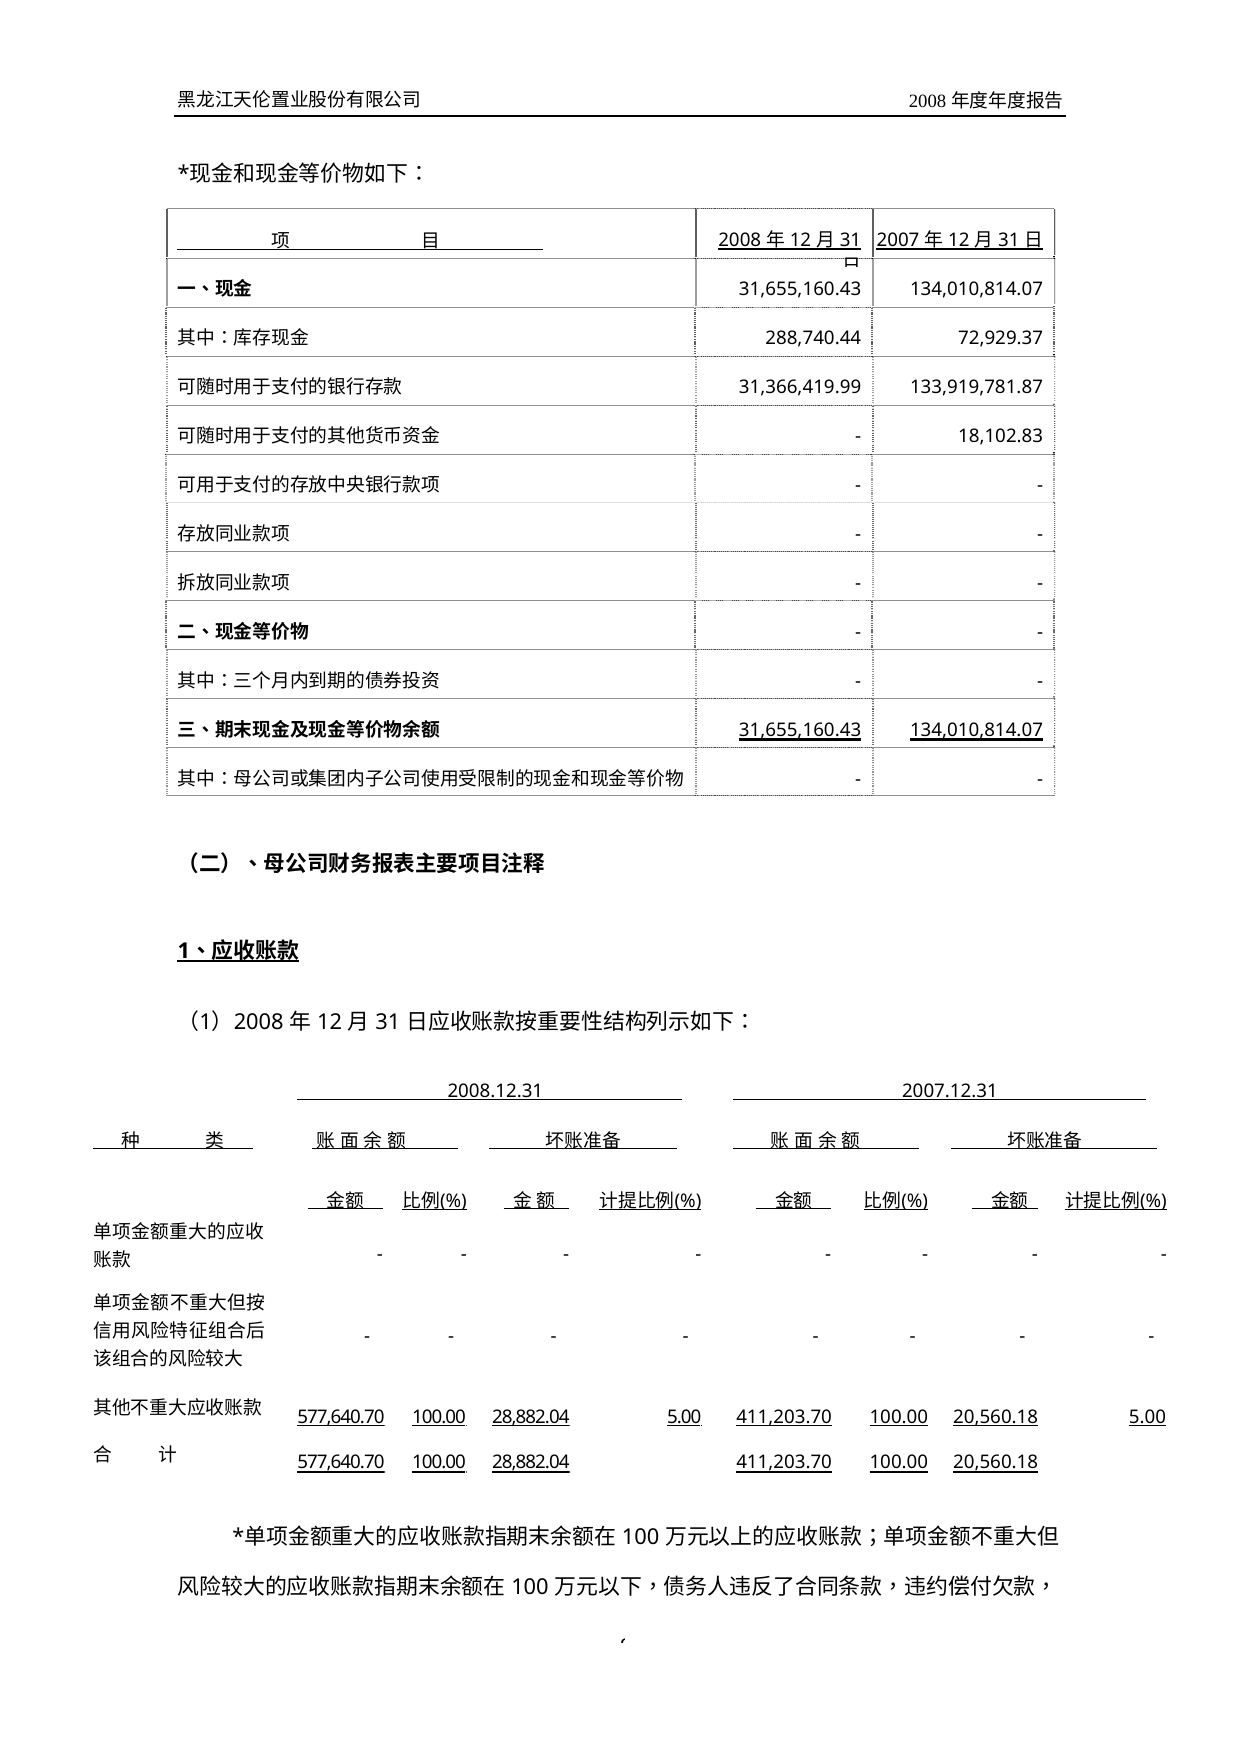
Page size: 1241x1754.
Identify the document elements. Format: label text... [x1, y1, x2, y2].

text *单项金额重大的应收账款指期末余额在 100 万元以上的应收账款；单项金额不重大但 [232, 1521, 1173, 1551]
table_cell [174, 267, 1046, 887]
text （1）2008 年 12 月 31 日应收账款按重要性结构列示如下： [177, 1006, 1173, 1036]
text 合 计 [93, 1442, 1173, 1467]
text 2008.12.31 2007.12.31 [297, 1078, 1173, 1103]
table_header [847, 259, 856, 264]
picture [1046, 207, 1056, 799]
text 单项金额不重大但按 信用风险特征组合后 该组合的风险较大 [93, 1290, 266, 1371]
text 种 类 账 面 余 额 坏账准备 账 面 余 额 坏账准备 [93, 1127, 1173, 1153]
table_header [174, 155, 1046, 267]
picture [163, 207, 174, 799]
text - - - - - - - - [364, 1323, 1173, 1348]
text 其他不重大应收账款 [93, 1394, 1173, 1420]
text 1、应收账款 [177, 935, 1173, 964]
text 风险较大的应收账款指期末余额在 100 万元以下，债务人违反了合同条款，违约偿付欠款， [177, 1571, 1173, 1601]
text 单项金额重大的应收 账款 [93, 1218, 267, 1271]
